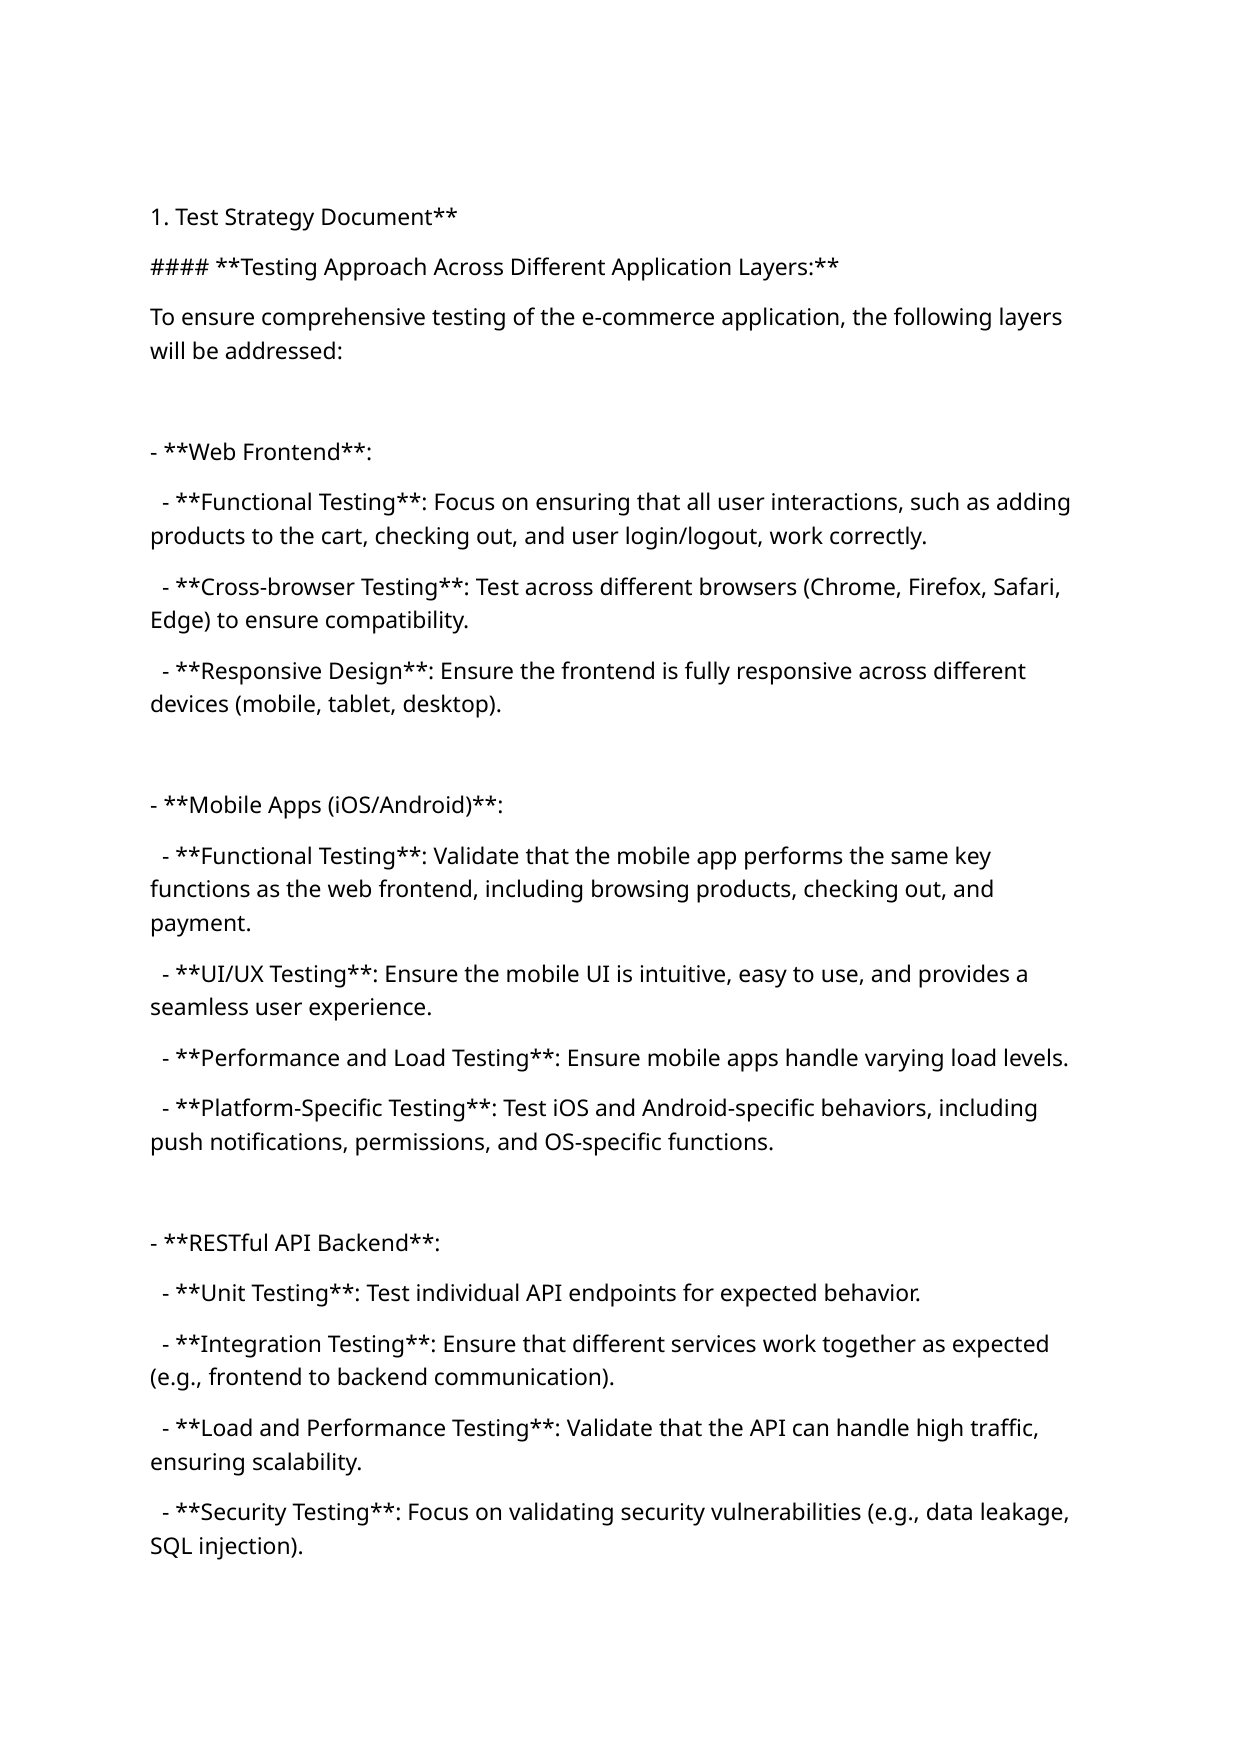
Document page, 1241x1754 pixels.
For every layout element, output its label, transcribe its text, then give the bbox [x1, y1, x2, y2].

text - **RESTful API Backend**: [150, 1227, 1090, 1258]
text - **Web Frontend**: [150, 436, 1090, 467]
text - **Mobile Apps (iOS/Android)**: [150, 789, 1090, 820]
text #### **Testing Approach Across Different Application Layers:** [150, 251, 1090, 282]
text To ensure comprehensive testing of the e-commerce application, the following layers will be addressed: [150, 301, 1090, 366]
text - **Functional Testing**: Validate that the mobile app performs the same key functions as the web frontend, including browsing products, checking out, and payment. [150, 839, 1090, 938]
text - **Cross-browser Testing**: Test across different browsers (Chrome, Firefox, Safari, Edge) to ensure compatibility. [150, 570, 1090, 635]
text - **Unit Testing**: Test individual API endpoints for expected behavior. [150, 1277, 1090, 1308]
text - **Security Testing**: Focus on validating security vulnerabilities (e.g., data leakage, SQL injection). [150, 1496, 1090, 1561]
text - **Load and Performance Testing**: Validate that the API can handle high traffic, ensuring scalability. [150, 1412, 1090, 1477]
text 1. Test Strategy Document** [150, 200, 1090, 232]
text - **Responsive Design**: Ensure the frontend is fully responsive across different devices (mobile, tablet, desktop). [150, 654, 1090, 719]
text - **Functional Testing**: Focus on ensuring that all user interactions, such as adding products to the cart, checking out, and user login/logout, work correctly. [150, 486, 1090, 551]
text - **UI/UX Testing**: Ensure the mobile UI is intuitive, easy to use, and provides a seamless user experience. [150, 957, 1090, 1022]
text - **Integration Testing**: Ensure that different services work together as expected (e.g., frontend to backend communication). [150, 1327, 1090, 1392]
text - **Performance and Load Testing**: Ensure mobile apps handle varying load levels. [150, 1042, 1090, 1073]
text - **Platform-Specific Testing**: Test iOS and Android-specific behaviors, including push notifications, permissions, and OS-specific functions. [150, 1092, 1090, 1157]
